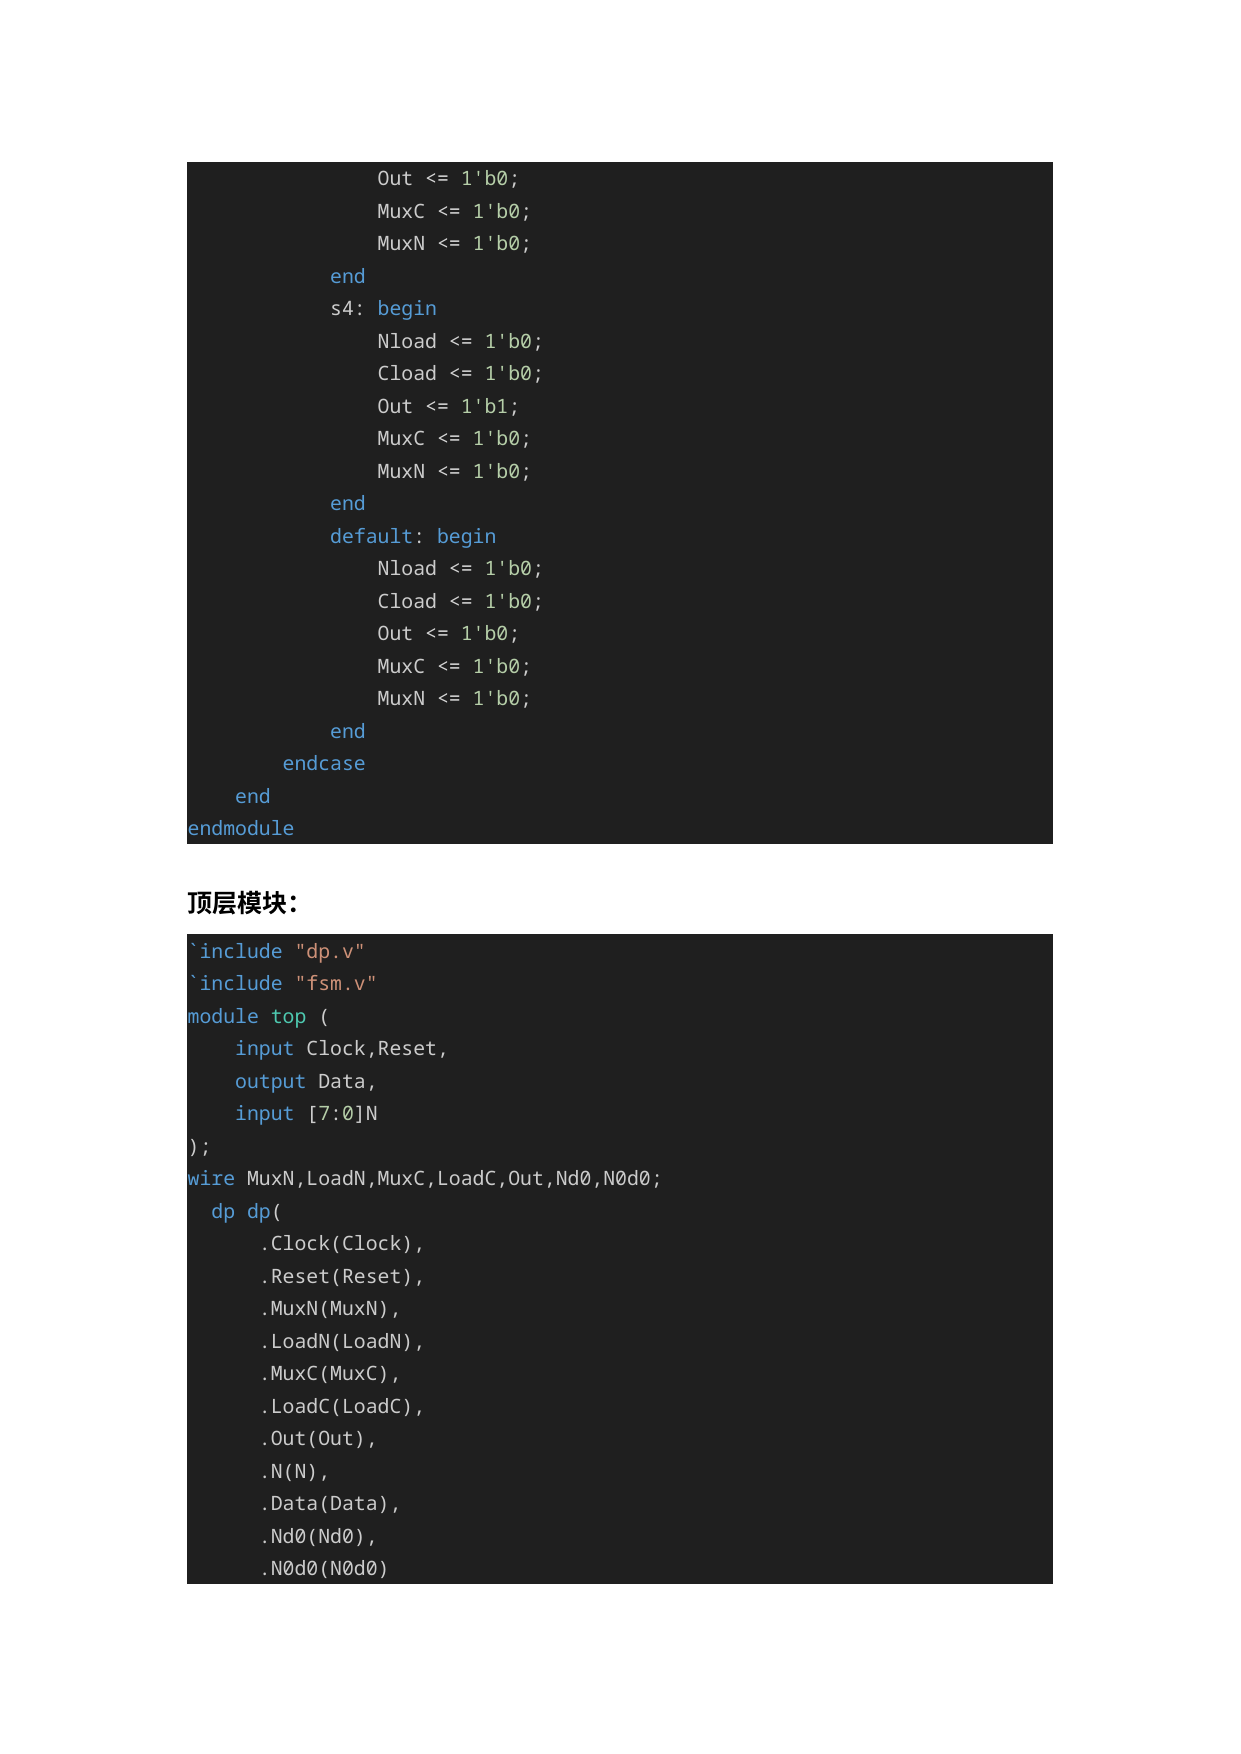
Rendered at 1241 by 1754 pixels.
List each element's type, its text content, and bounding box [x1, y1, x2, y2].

text .LoadN(LoadN), [187, 1324, 1053, 1357]
text default: begin [187, 519, 1053, 552]
text .MuxN(MuxN), [187, 1292, 1053, 1324]
text input Clock,Reset, [187, 1032, 1053, 1064]
text MuxC <= 1'b0; [187, 422, 1053, 454]
text Out <= 1'b0; [187, 617, 1053, 649]
text input [7:0]N [187, 1097, 1053, 1129]
text s4: begin [187, 292, 1053, 324]
text MuxN <= 1'b0; [187, 682, 1053, 714]
text Cload <= 1'b0; [187, 584, 1053, 617]
text MuxN <= 1'b0; [187, 227, 1053, 259]
text MuxC <= 1'b0; [187, 194, 1053, 227]
text .N0d0(N0d0) [187, 1552, 1053, 1584]
text `include "fsm.v" [187, 967, 1053, 999]
text output Data, [187, 1064, 1053, 1097]
text Nload <= 1'b0; [187, 324, 1053, 357]
text end [187, 779, 1053, 812]
text endcase [187, 747, 1053, 779]
text .LoadC(LoadC), [187, 1389, 1053, 1422]
text .Clock(Clock), [187, 1227, 1053, 1259]
text .Data(Data), [187, 1487, 1053, 1519]
text Nload <= 1'b0; [187, 552, 1053, 584]
text .Reset(Reset), [187, 1259, 1053, 1292]
text Out <= 1'b0; [187, 162, 1053, 194]
text dp dp( [187, 1194, 1053, 1227]
text .N(N), [187, 1454, 1053, 1487]
text .Out(Out), [187, 1422, 1053, 1454]
text MuxC <= 1'b0; [187, 649, 1053, 682]
text `include "dp.v" [187, 934, 1053, 967]
text ); [187, 1129, 1053, 1162]
text module top ( [187, 999, 1053, 1032]
text wire MuxN,LoadN,MuxC,LoadC,Out,Nd0,N0d0; [187, 1162, 1053, 1194]
text endmodule [187, 812, 1053, 844]
text .Nd0(Nd0), [187, 1519, 1053, 1552]
text Out <= 1'b1; [187, 389, 1053, 422]
text MuxN <= 1'b0; [187, 454, 1053, 487]
text end [187, 259, 1053, 292]
text end [187, 714, 1053, 747]
text Cload <= 1'b0; [187, 357, 1053, 389]
text 顶层模块： [187, 869, 1053, 934]
text .MuxC(MuxC), [187, 1357, 1053, 1389]
text end [187, 487, 1053, 519]
